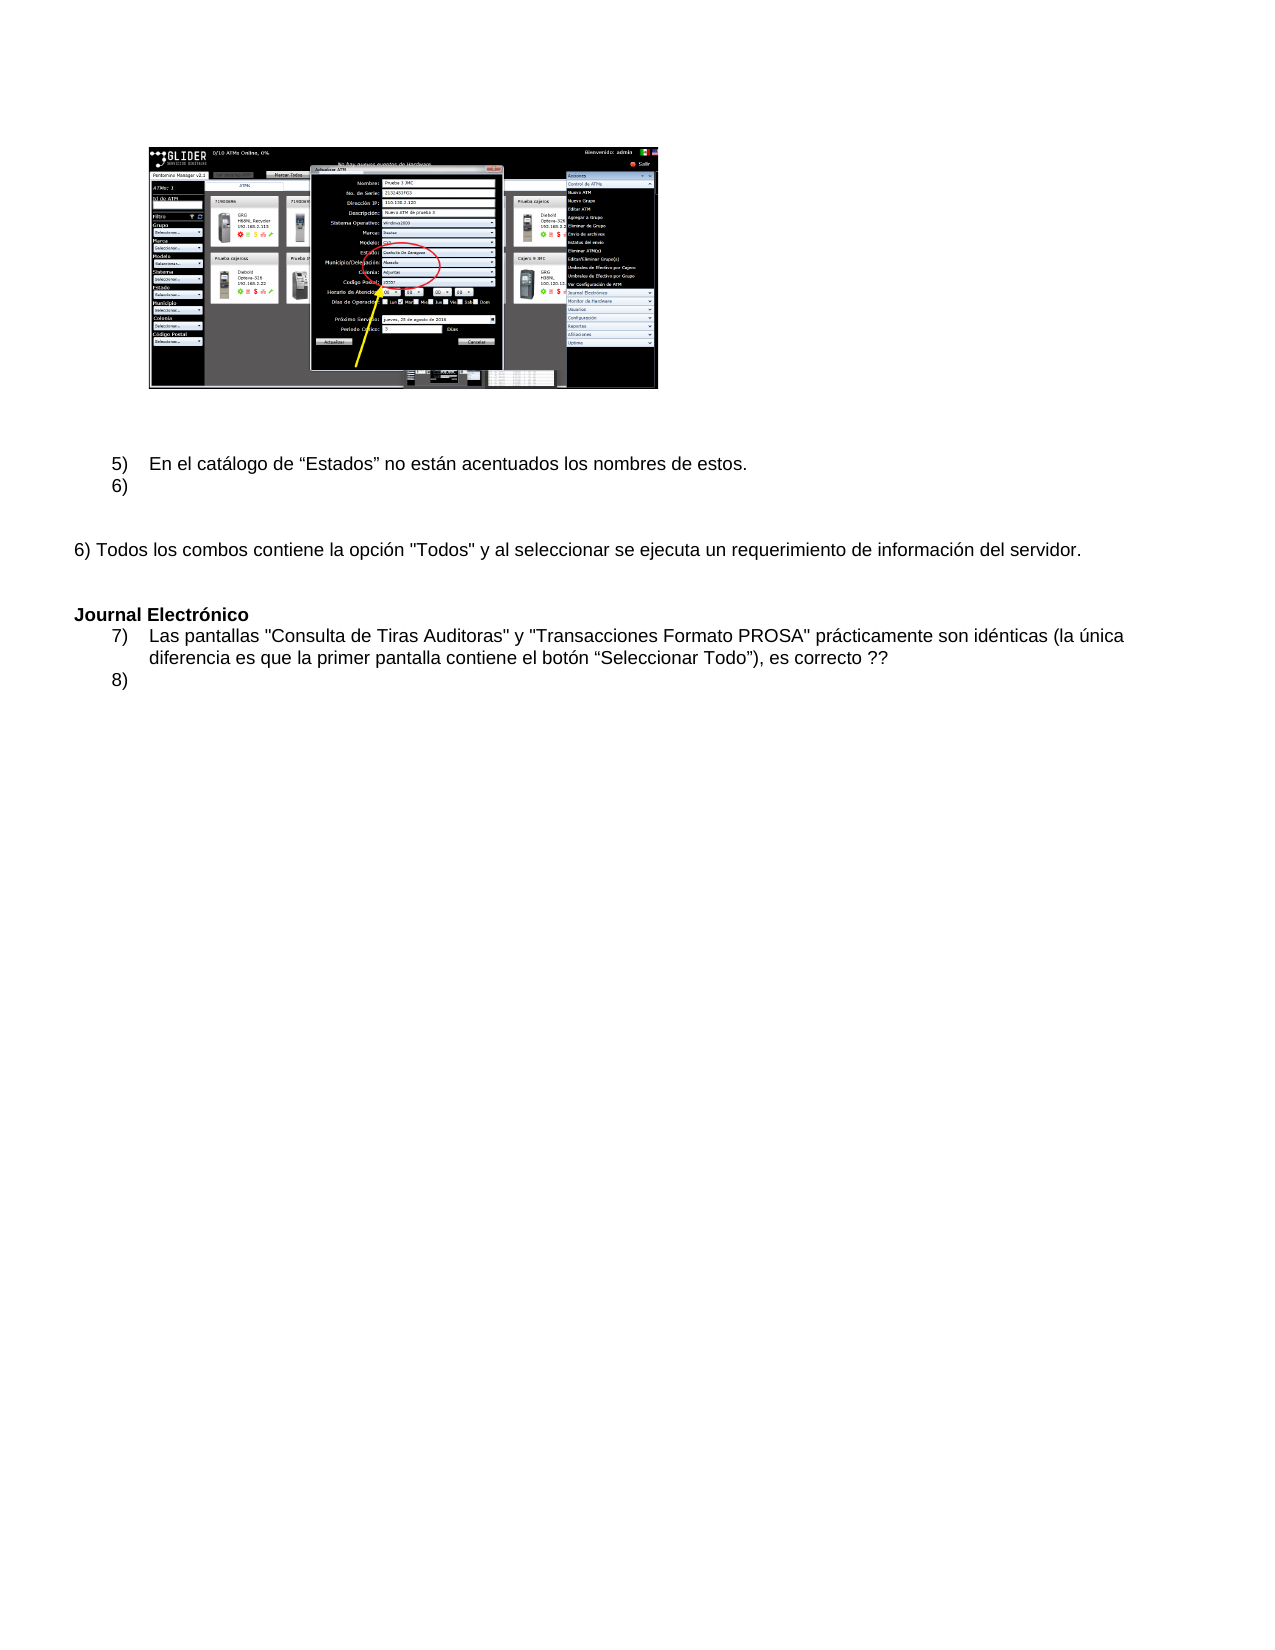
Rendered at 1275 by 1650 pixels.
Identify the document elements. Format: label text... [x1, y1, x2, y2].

picture [148, 147, 659, 389]
list Las pantallas "Consulta de Tiras Auditoras" y "Transacciones Formato PROSA" prácticamente son idénticas (la única diferencia es que la primer pantalla contiene el botón “Seleccionar Todo”), es correcto ?? [111, 625, 1196, 668]
text 6) Todos los combos contiene la opción "Todos" y al seleccionar se ejecuta un requerimiento de información del servidor. [74, 539, 1196, 561]
text Journal Electrónico [74, 604, 1196, 625]
list En el catálogo de “Estados” no están acentuados los nombres de estos. [111, 453, 1196, 474]
